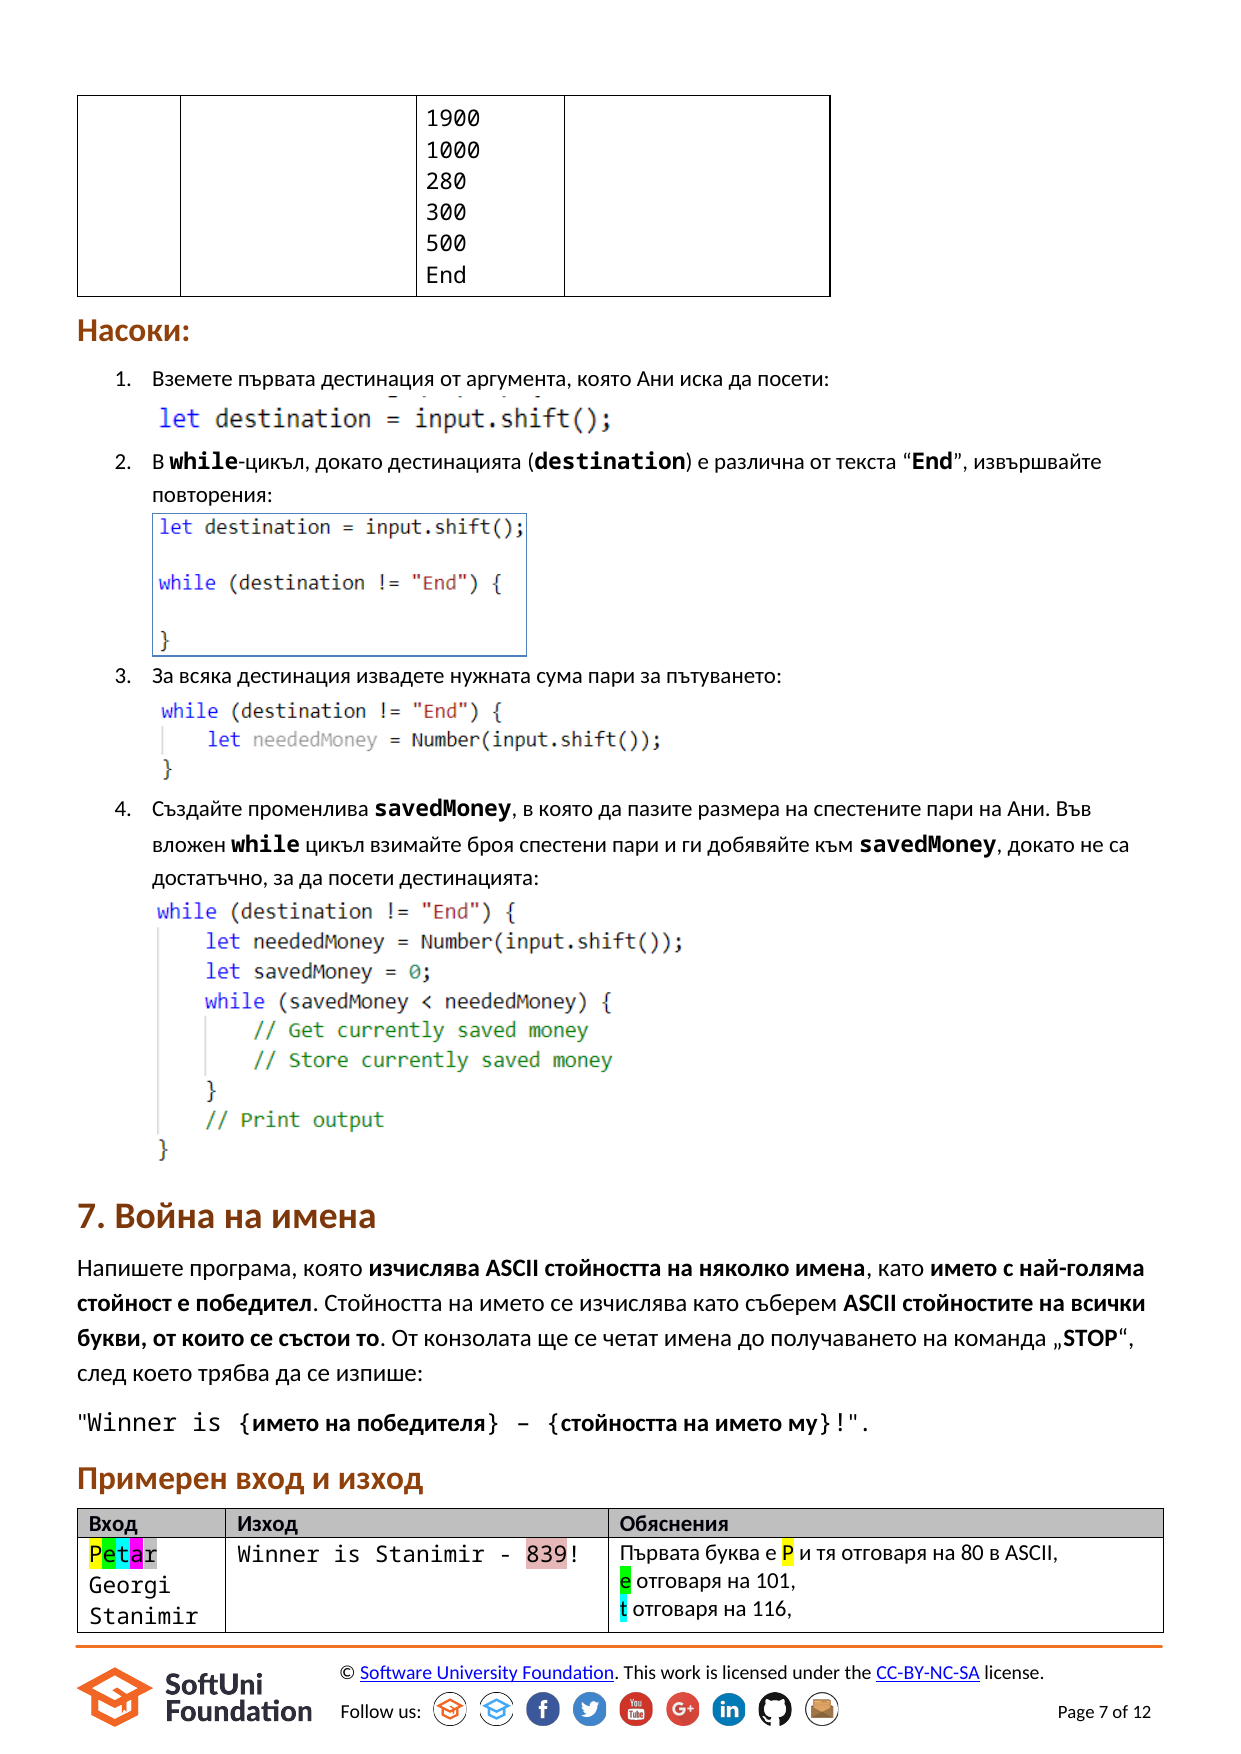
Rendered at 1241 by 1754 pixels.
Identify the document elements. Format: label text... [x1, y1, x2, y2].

picture [758, 1692, 792, 1726]
picture [619, 1692, 653, 1726]
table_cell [565, 96, 829, 296]
picture [666, 1692, 700, 1726]
picture [151, 693, 667, 788]
picture [151, 396, 617, 441]
picture [727, 1707, 738, 1717]
list Вземете първата дестинация от аргумента, която Ани иска да посети: [114, 364, 1163, 392]
subtitle Насоки: [77, 309, 1163, 350]
list Създайте променлива savedMoney, в която да пазите размера на спестените пари на Ани. Във вложен while цикъл взимайте броя спестени пари и ги добявяйте към savedMoney, докато не са достатъчно, за да посети дестинацията: [114, 792, 1163, 891]
list За всяка дестинация извадете нужната сума пари за пътуването: [114, 661, 1163, 689]
picture [573, 1692, 607, 1726]
picture [153, 514, 526, 655]
picture [151, 895, 687, 1167]
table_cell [181, 96, 416, 296]
picture [433, 1692, 467, 1726]
picture [805, 1692, 839, 1726]
picture [736, 1716, 746, 1726]
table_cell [609, 1538, 1163, 1632]
table_header Вход [78, 1509, 225, 1537]
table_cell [78, 96, 180, 296]
picture [712, 1716, 722, 1726]
text Напишете програма, която изчислява ASCII стойността на няколко имена, като името с най-голяма стойност е победител. Стойността на името се изчислява като съберем ASCII стойностите на всички букви, от които се състои то. От конзолата ще се четат имена до получаването на команда „STOP“, след което трябва да се изпише: [77, 1253, 1163, 1388]
table_header Изход [226, 1509, 608, 1537]
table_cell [78, 1538, 225, 1632]
subtitle Война на имена [77, 1192, 1163, 1237]
picture [712, 1693, 722, 1703]
table_header Обяснения [609, 1509, 1163, 1537]
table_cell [417, 96, 564, 296]
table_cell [226, 1538, 608, 1632]
picture [526, 1692, 560, 1726]
picture [76, 1667, 312, 1727]
text "Winner is {името на победителя} – {стойността на името му}!". [77, 1405, 1163, 1439]
picture [736, 1693, 746, 1703]
list В while-цикъл, докато дестинацията (destination) е различна от текста “End”, извършвайте повторения: [114, 445, 1163, 508]
subtitle Примерен вход и изход [77, 1457, 1163, 1497]
picture [480, 1692, 513, 1726]
